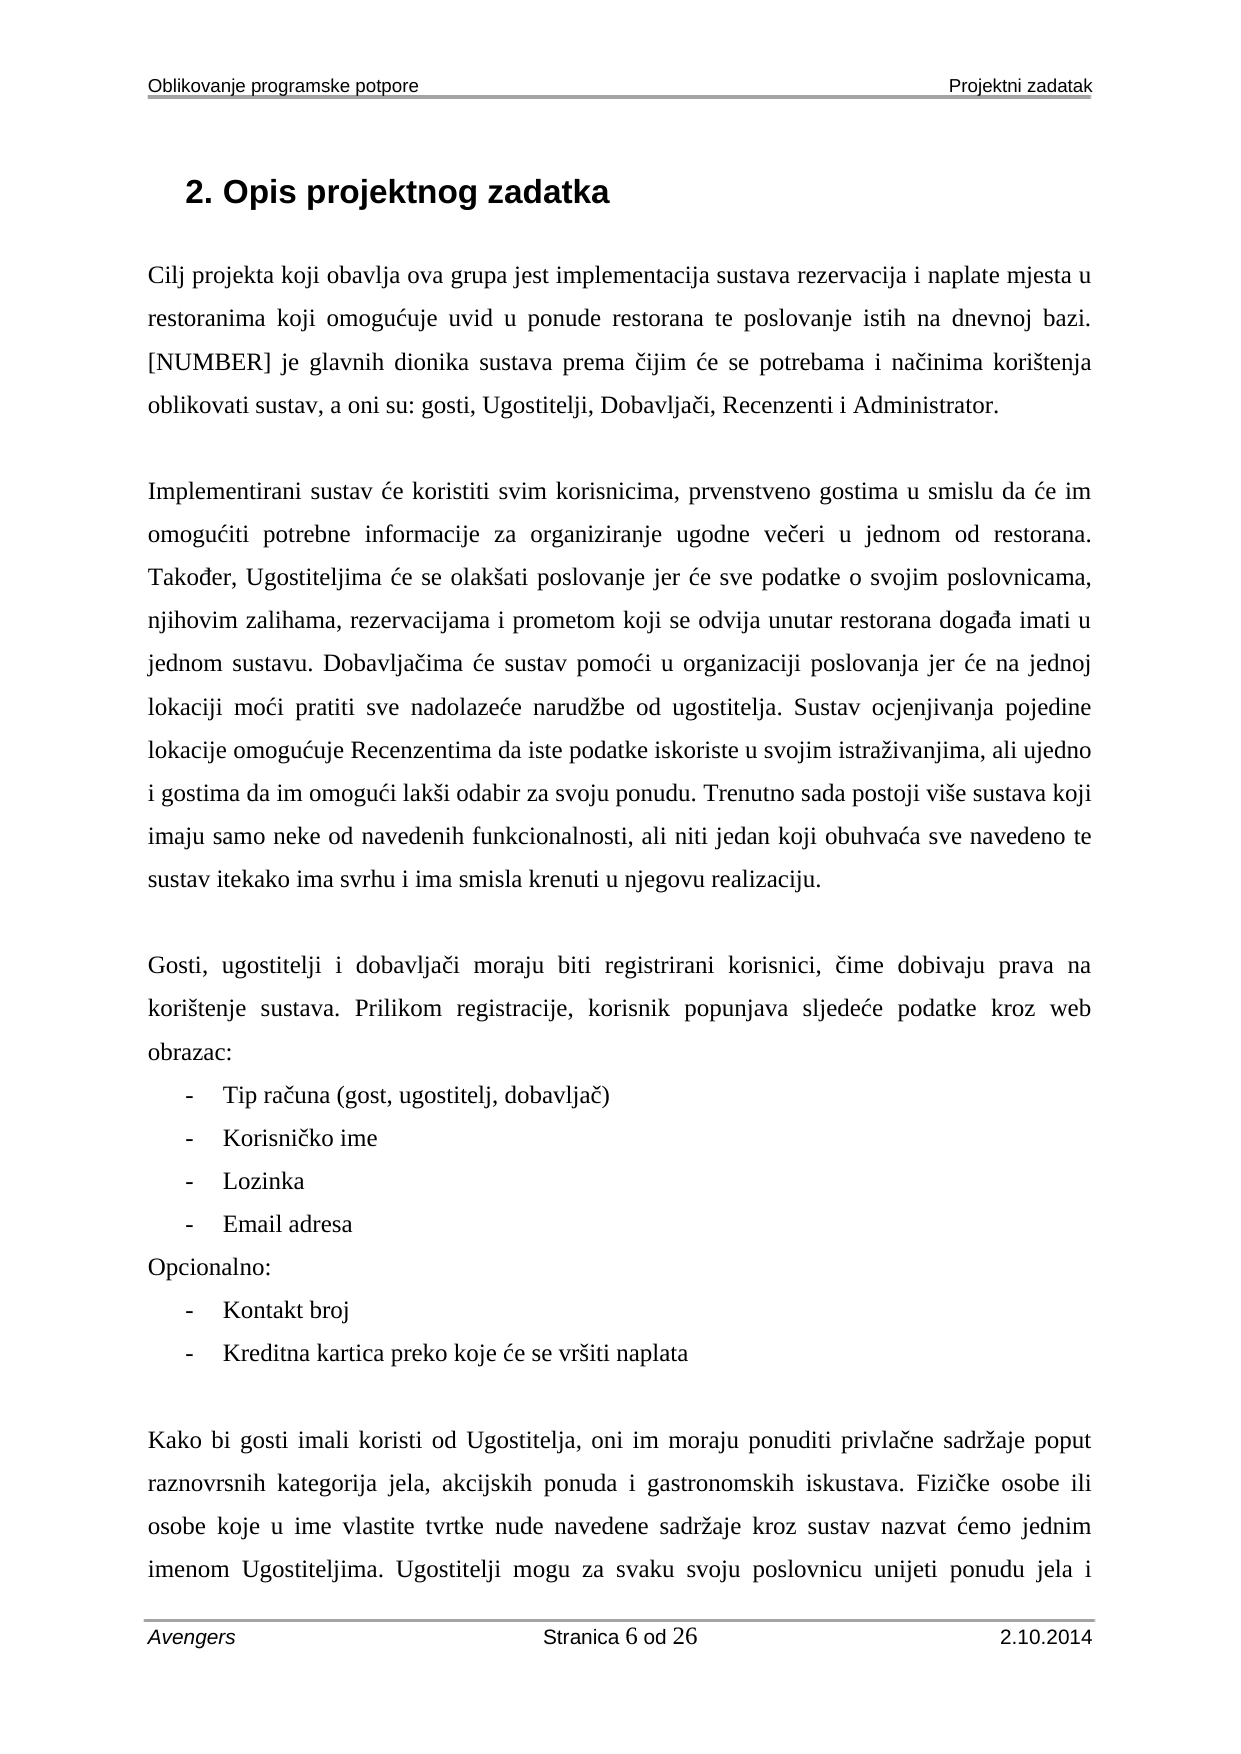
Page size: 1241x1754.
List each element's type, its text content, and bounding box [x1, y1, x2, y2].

list Kontakt broj [185, 1295, 1093, 1324]
text Gosti, ugostitelji i dobavljači moraju biti registrirani korisnici, čime dobivaju prava na korištenje sustava. Prilikom registracije, korisnik popunjava sljedeće podatke kroz web obrazac: [148, 950, 1093, 1065]
list Lozinka [185, 1166, 1093, 1195]
list Korisničko ime [185, 1123, 1093, 1152]
list Tip računa (gost, ugostitelj, dobavljač) [185, 1080, 1093, 1108]
list Kreditna kartica preko koje će se vršiti naplata [185, 1338, 1093, 1367]
subtitle Opis projektnog zadatka [185, 173, 1093, 211]
text Opcionalno: [148, 1252, 1093, 1281]
text Cilj projekta koji obavlja ova grupa jest implementacija sustava rezervacija i naplate mjesta u restoranima koji omogućuje uvid u ponude restorana te poslovanje istih na dnevnoj bazi. [NUMBER] je glavnih dionika sustava prema čijim će se potrebama i načinima korištenja oblikovati sustav, a oni su: gosti, Ugostitelji, Dobavljači, Recenzenti i Administrator. [148, 260, 1093, 418]
text Implementirani sustav će koristiti svim korisnicima, prvenstveno gostima u smislu da će im omogućiti potrebne informacije za organiziranje ugodne večeri u jednom od restorana. Također, Ugostiteljima će se olakšati poslovanje jer će sve podatke o svojim poslovnicama, njihovim zalihama, rezervacijama i prometom koji se odvija unutar restorana događa imati u jednom sustavu. Dobavljačima će sustav pomoći u organizaciji poslovanja jer će na jednoj lokaciji moći pratiti sve nadolazeće narudžbe od ugostitelja. Sustav ocjenjivanja pojedine lokacije omogućuje Recenzentima da iste podatke iskoriste u svojim istraživanjima, ali ujedno i gostima da im omogući lakši odabir za svoju ponudu. Trenutno sada postoji više sustava koji imaju samo neke od navedenih funkcionalnosti, ali niti jedan koji obuhvaća sve navedeno te sustav itekako ima svrhu i ima smisla krenuti u njegovu realizaciju. [148, 476, 1093, 893]
list Email adresa [185, 1209, 1093, 1238]
picture [147, 95, 1092, 99]
